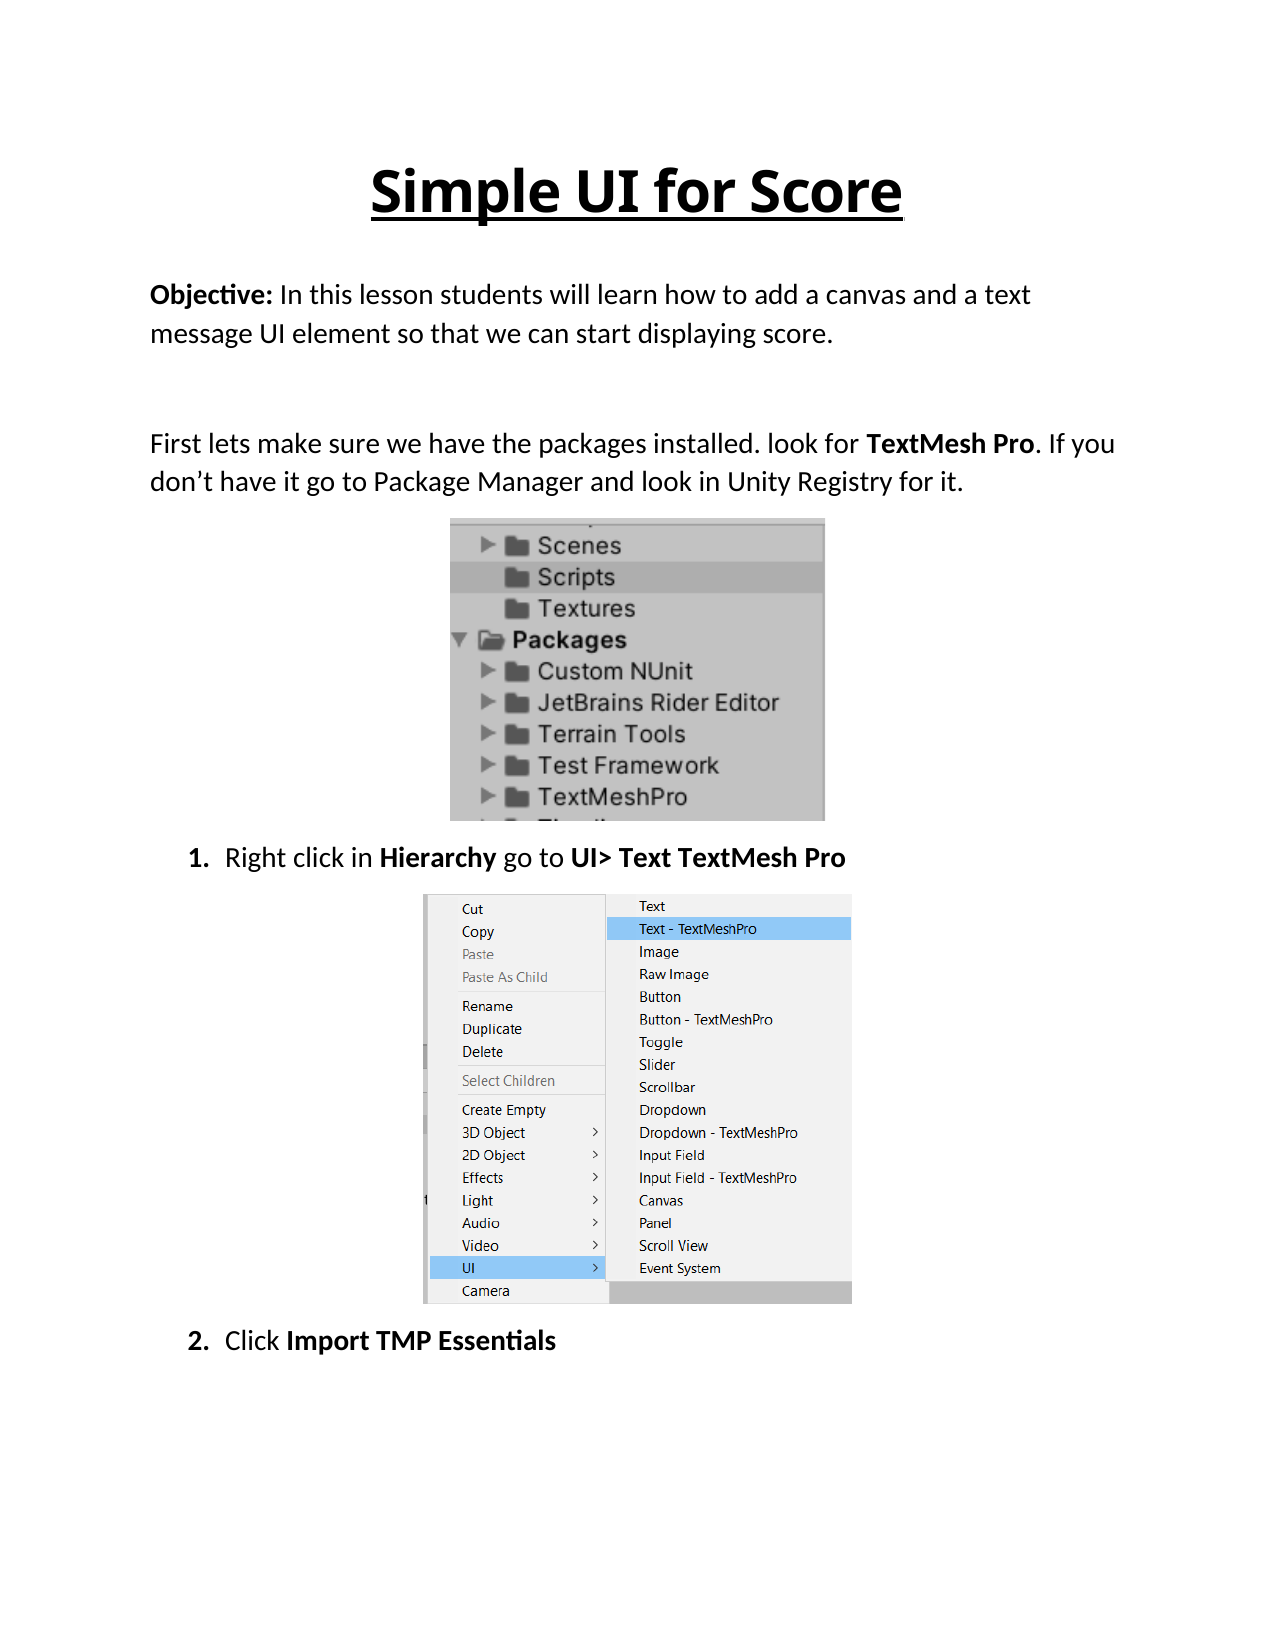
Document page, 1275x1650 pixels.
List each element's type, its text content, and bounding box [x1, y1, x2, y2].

title Simple UI for Score [150, 150, 1125, 229]
picture [423, 894, 852, 1304]
list Click Import TMP Essentials [187, 1322, 1125, 1358]
text Objective: In this lesson students will learn how to add a canvas and a text message UI element so that we can start displaying score. [150, 276, 1125, 350]
text First lets make sure we have the packages installed. look for TextMesh Pro. If you don’t have it go to Package Manager and look in Unity Registry for it. [150, 425, 1125, 499]
picture [450, 518, 826, 821]
list Right click in Hierarchy go to UI> Text TextMesh Pro [187, 839, 1125, 874]
